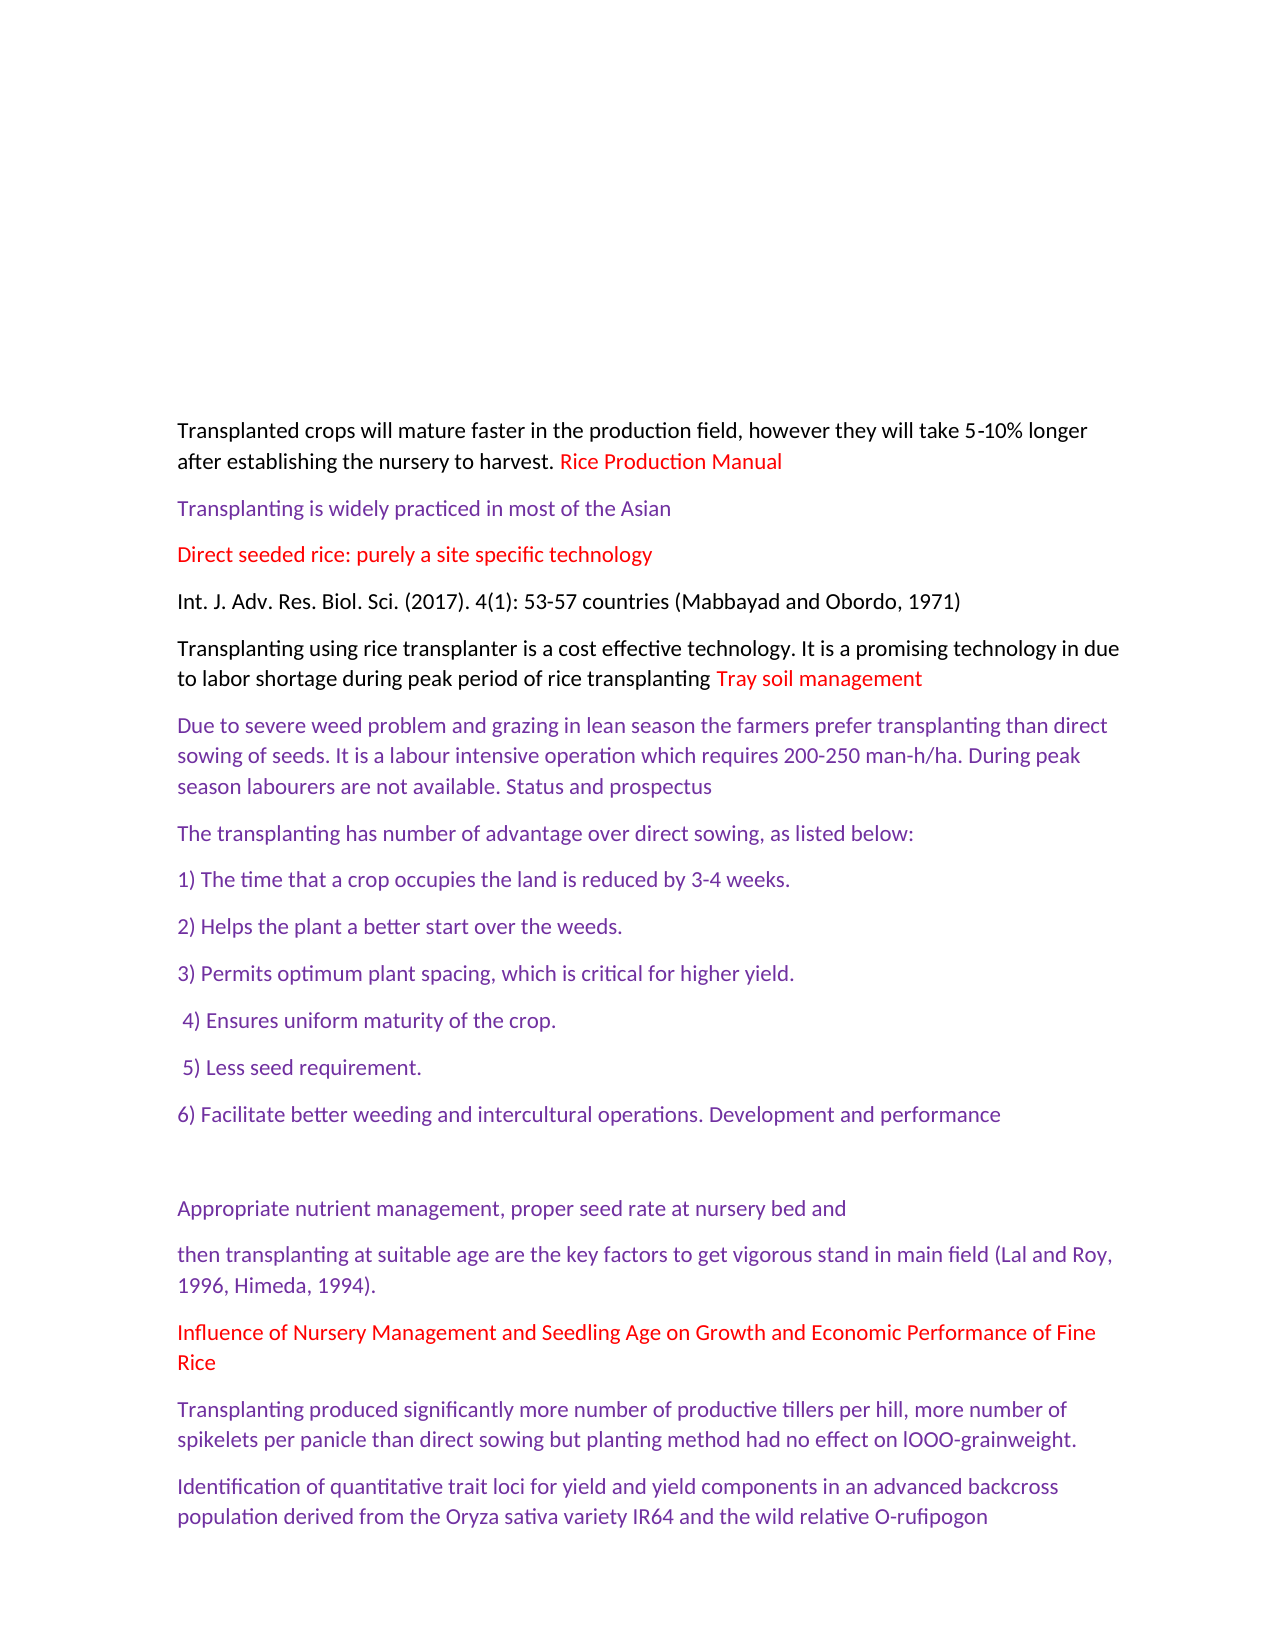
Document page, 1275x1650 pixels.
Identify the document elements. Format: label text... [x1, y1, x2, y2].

text 2) Helps the plant a better start over the weeds. [177, 912, 1128, 941]
text Appropriate nutrient management, proper seed rate at nursery bed and [177, 1194, 1128, 1222]
text The transplanting has number of advantage over direct sowing, as listed below: [177, 819, 1128, 847]
text Due to severe weed problem and grazing in lean season the farmers prefer transplanting than direct sowing of seeds. It is a labour intensive operation which requires 200-250 man-h/ha. During peak season labourers are not available. Status and prospectus [177, 711, 1128, 800]
text Transplanting is widely practiced in most of the Asian [177, 494, 1128, 522]
text Transplanting produced significantly more number of productive tillers per hill, more number of spikelets per panicle than direct sowing but planting method had no effect on lOOO-grainweight. [177, 1395, 1128, 1453]
text Int. J. Adv. Res. Biol. Sci. (2017). 4(1): 53-57 countries (Mabbayad and Obordo, 1971) [177, 587, 1128, 616]
text Transplanting using rice transplanter is a cost effective technology. It is a promising technology in due to labor shortage during peak period of rice transplanting Tray soil management [177, 634, 1128, 693]
text 1) The time that a crop occupies the land is reduced by 3-4 weeks. [177, 866, 1128, 894]
text Influence of Nursery Management and Seedling Age on Growth and Economic Performance of Fine Rice [177, 1318, 1128, 1376]
text 3) Permits optimum plant spacing, which is critical for higher yield. [177, 959, 1128, 987]
text 4) Ensures uniform maturity of the crop. [177, 1006, 1128, 1034]
text 6) Facilitate better weeding and intercultural operations. Development and performance [177, 1100, 1128, 1128]
text Identification of quantitative trait loci for yield and yield components in an advanced backcross population derived from the Oryza sativa variety IR64 and the wild relative O-rufipogon [177, 1472, 1128, 1530]
text Direct seeded rice: purely a site specific technology [177, 541, 1128, 569]
text 5) Less seed requirement. [177, 1053, 1128, 1081]
text Transplanted crops will mature faster in the production field, however they will take 5‐10% longer after establishing the nursery to harvest. Rice Production Manual [177, 417, 1128, 475]
text then transplanting at suitable age are the key factors to get vigorous stand in main field (Lal and Roy, 1996, Himeda, 1994). [177, 1241, 1128, 1299]
